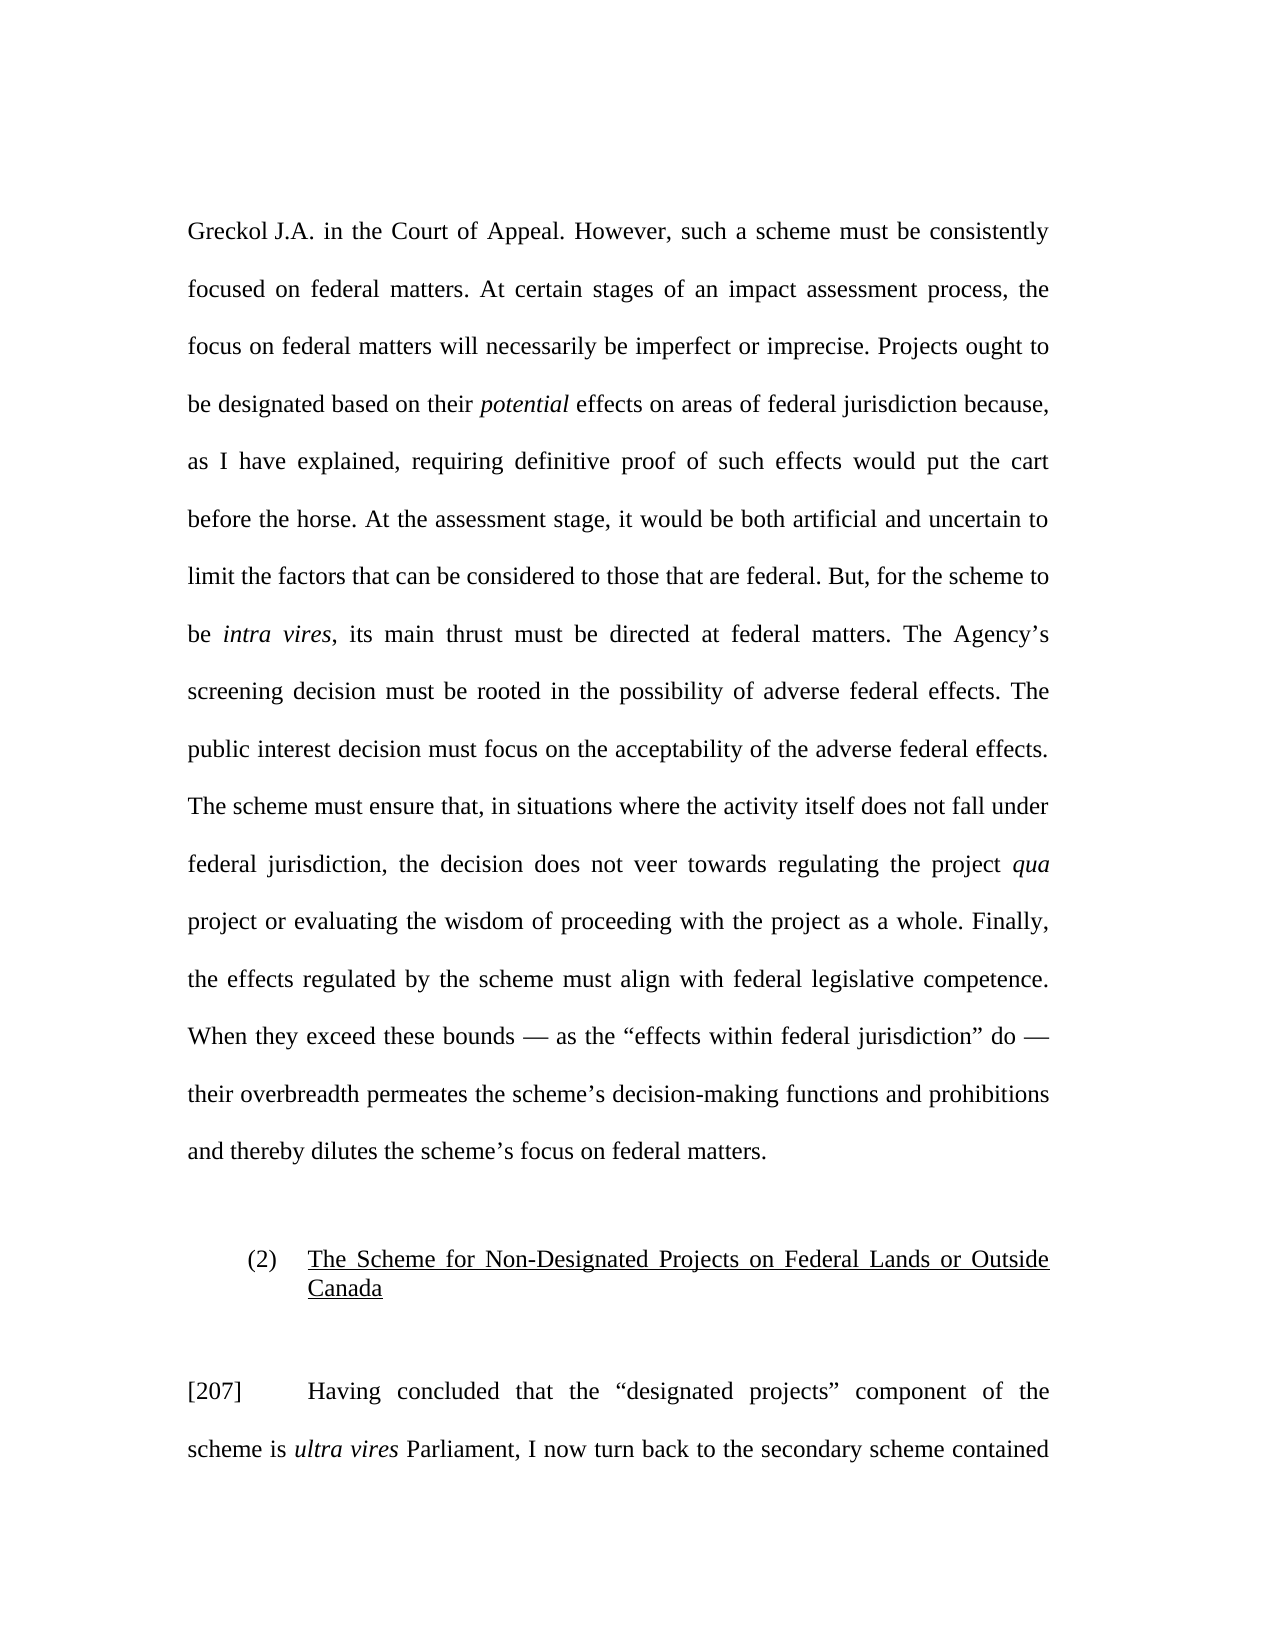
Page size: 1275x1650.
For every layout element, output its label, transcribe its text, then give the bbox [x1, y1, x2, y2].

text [187, 216, 1050, 1165]
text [187, 1376, 1050, 1463]
title The Scheme for Non-Designated Projects on Federal Lands or Outside Canada [247, 1244, 1050, 1301]
